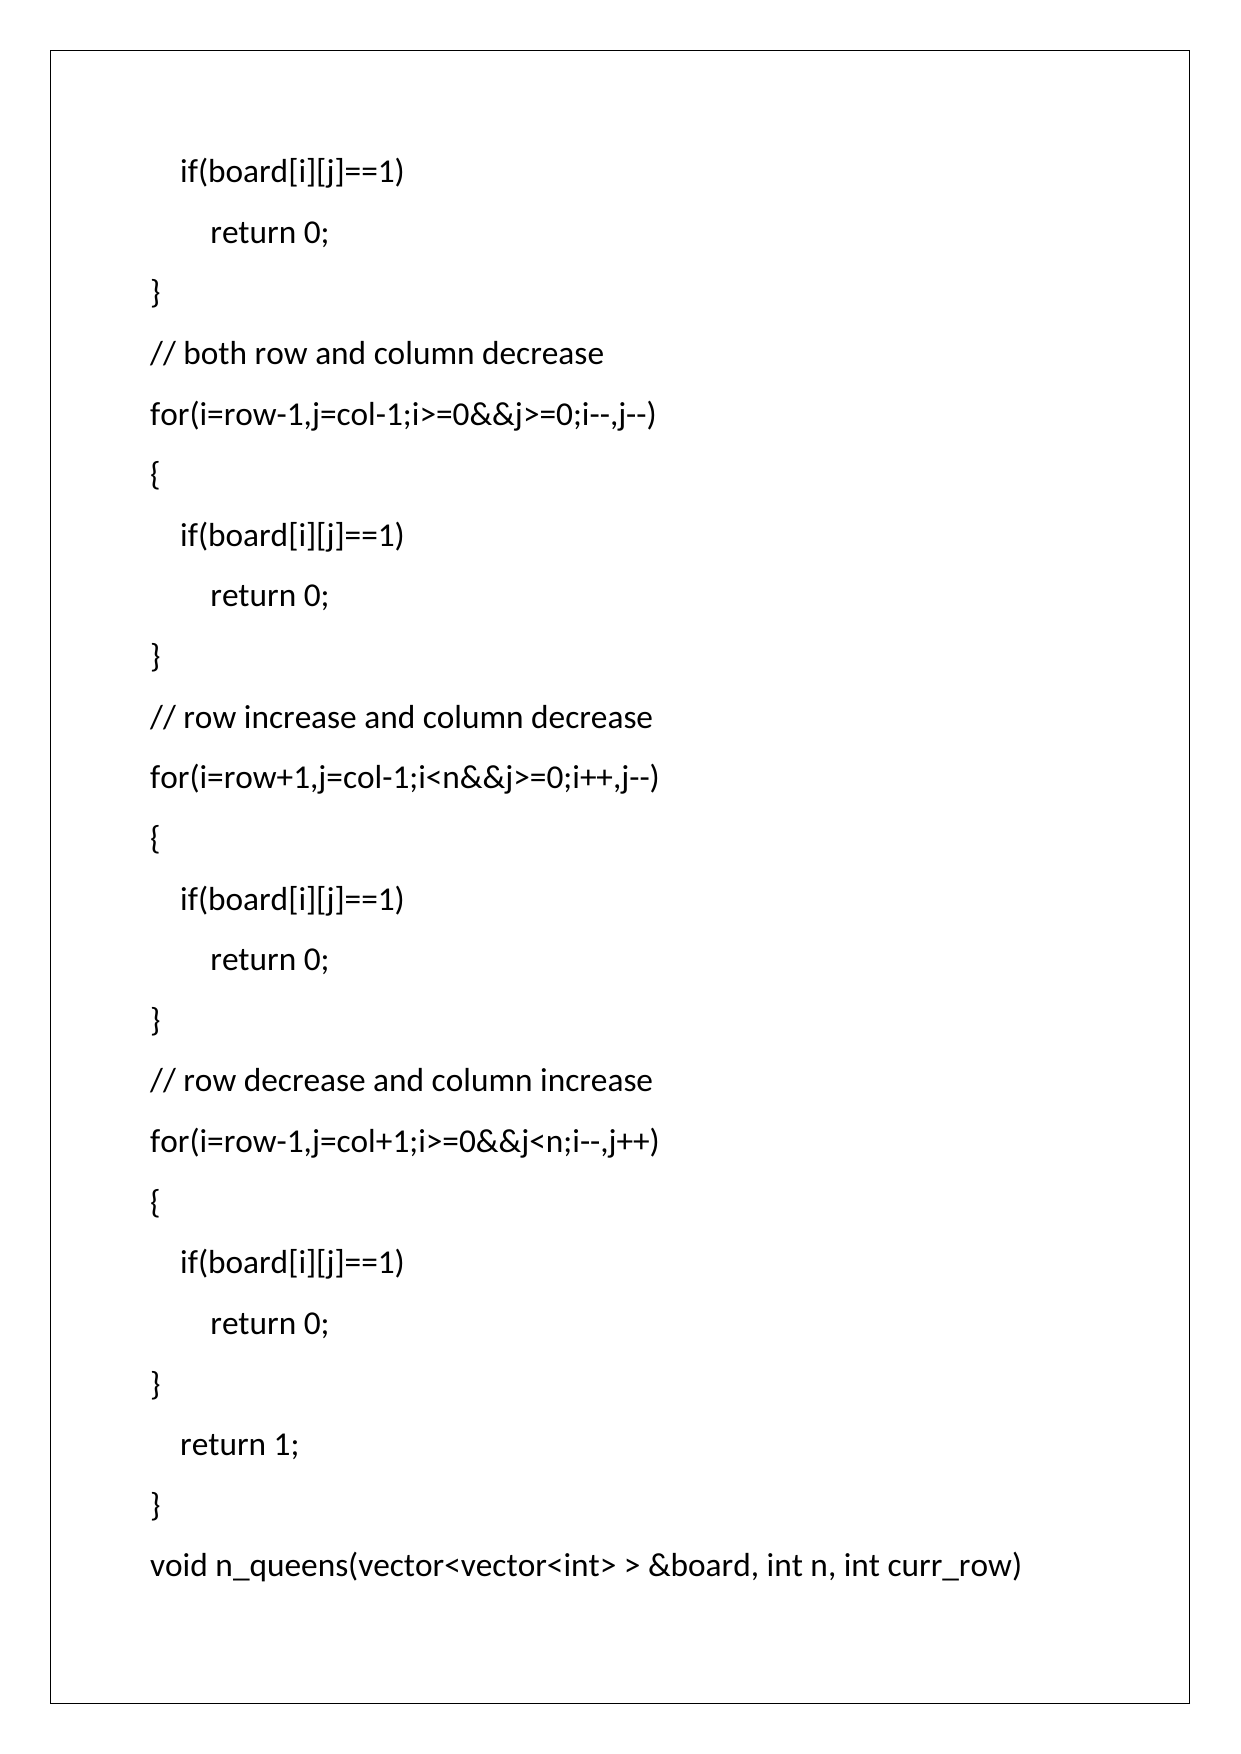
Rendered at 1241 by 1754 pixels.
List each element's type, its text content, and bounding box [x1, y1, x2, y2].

text { [150, 817, 1090, 858]
text if(board[i][j]==1) [150, 150, 1090, 191]
text return 1; [150, 1423, 1090, 1464]
text for(i=row-1,j=col+1;i>=0&&j<n;i--,j++) [150, 1120, 1090, 1161]
text // row increase and column decrease [150, 696, 1090, 736]
text // both row and column decrease [150, 332, 1090, 373]
text return 0; [150, 938, 1090, 979]
text } [150, 999, 1090, 1039]
text for(i=row-1,j=col-1;i>=0&&j>=0;i--,j--) [150, 392, 1090, 433]
text if(board[i][j]==1) [150, 514, 1090, 554]
text } [150, 635, 1090, 676]
text } [150, 1484, 1090, 1524]
text return 0; [150, 574, 1090, 615]
text return 0; [150, 211, 1090, 251]
text if(board[i][j]==1) [150, 877, 1090, 918]
text } [150, 271, 1090, 312]
text { [150, 453, 1090, 494]
text { [150, 1181, 1090, 1221]
text return 0; [150, 1302, 1090, 1343]
text for(i=row+1,j=col-1;i<n&&j>=0;i++,j--) [150, 756, 1090, 797]
text if(board[i][j]==1) [150, 1241, 1090, 1282]
text void n_queens(vector<vector<int> > &board, int n, int curr_row) [150, 1544, 1090, 1585]
text } [150, 1362, 1090, 1403]
text // row decrease and column increase [150, 1059, 1090, 1100]
